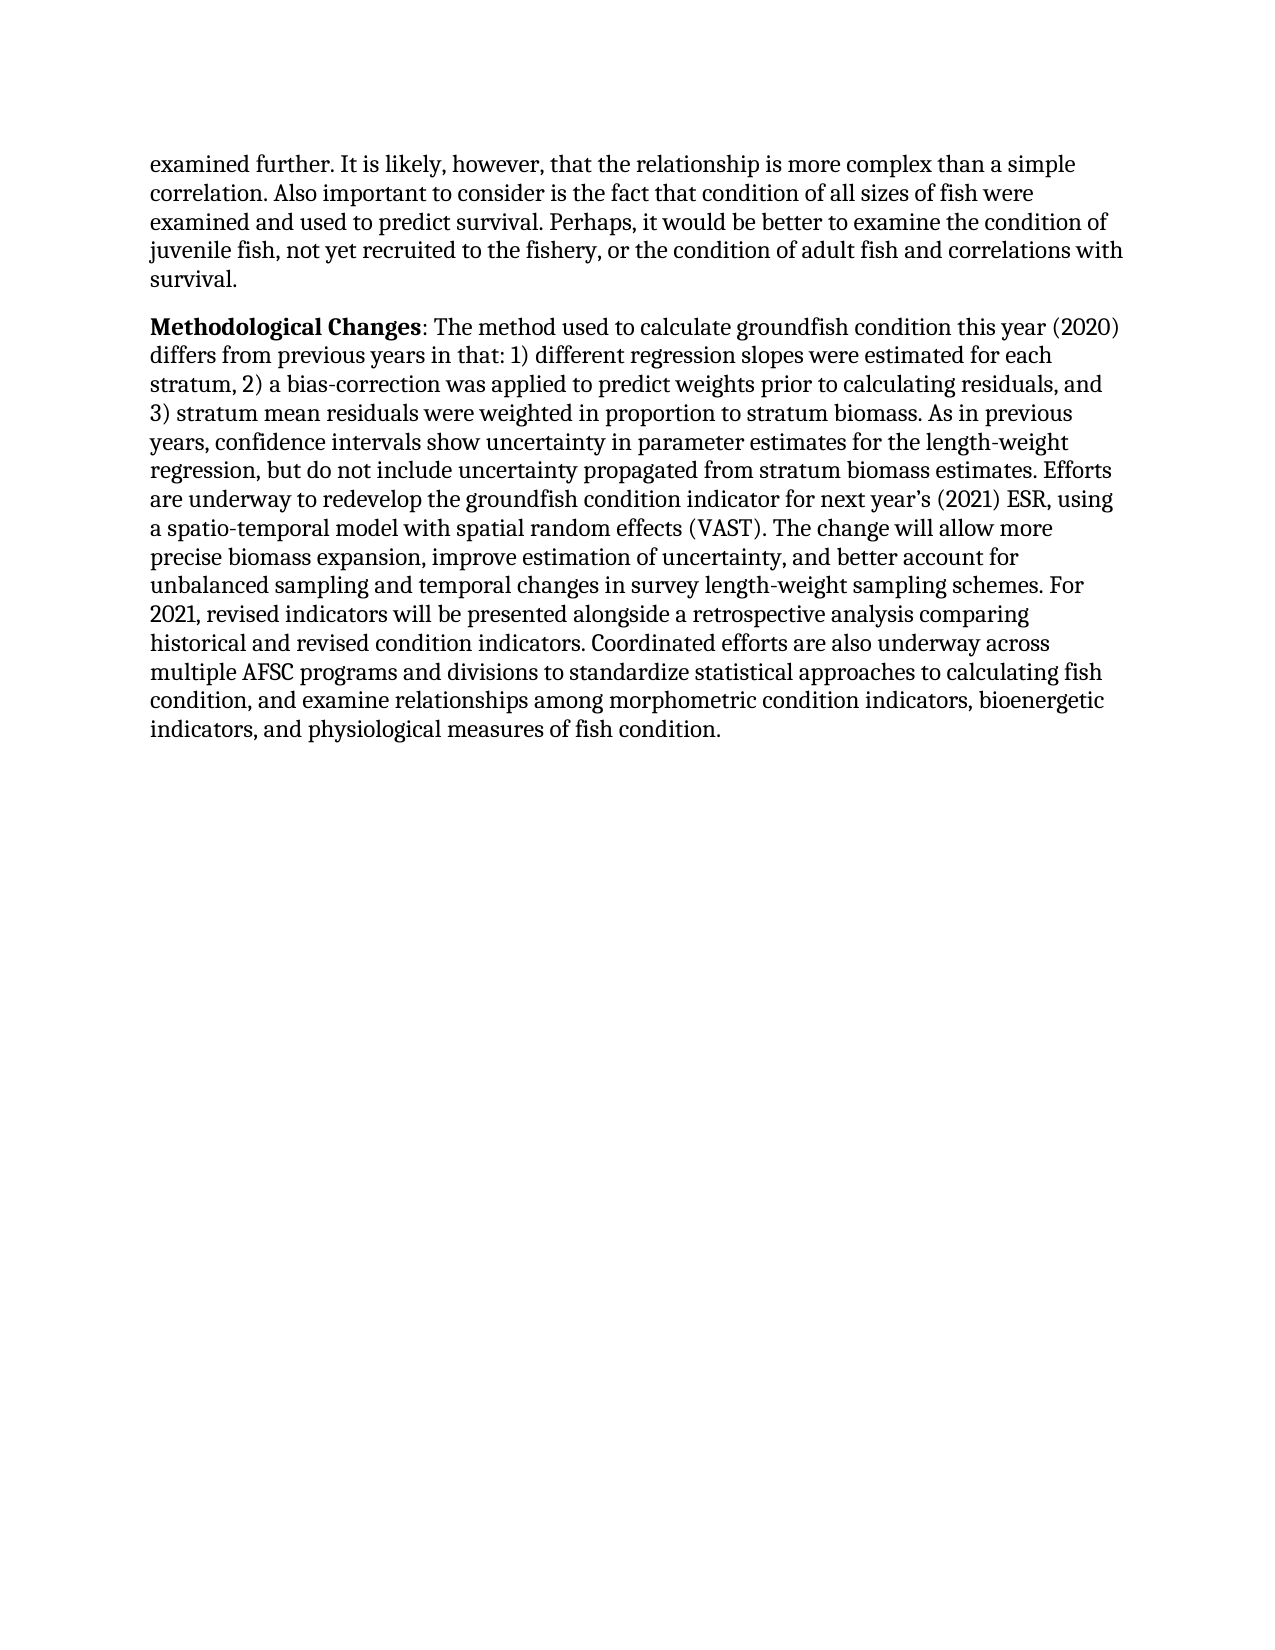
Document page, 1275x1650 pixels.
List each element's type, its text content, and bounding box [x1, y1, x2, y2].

text Methodological Changes: The method used to calculate groundfish condition this year (2020) differs from previous years in that: 1) different regression slopes were estimated for each stratum, 2) a bias-correction was applied to predict weights prior to calculating residuals, and 3) stratum mean residuals were weighted in proportion to stratum biomass. As in previous years, confidence intervals show uncertainty in parameter estimates for the length-weight regression, but do not include uncertainty propagated from stratum biomass estimates. Efforts are underway to redevelop the groundfish condition indicator for next year’s (2021) ESR, using a spatio-temporal model with spatial random effects (VAST). The change will allow more precise biomass expansion, improve estimation of uncertainty, and better account for unbalanced sampling and temporal changes in survey length-weight sampling schemes. For 2021, revised indicators will be presented alongside a retrospective analysis comparing historical and revised condition indicators. Coordinated efforts are also underway across multiple AFSC programs and divisions to standardize statistical approaches to calculating fish condition, and examine relationships among morphometric condition indicators, bioenergetic indicators, and physiological measures of fish condition. [150, 312, 1125, 744]
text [150, 150, 1125, 294]
